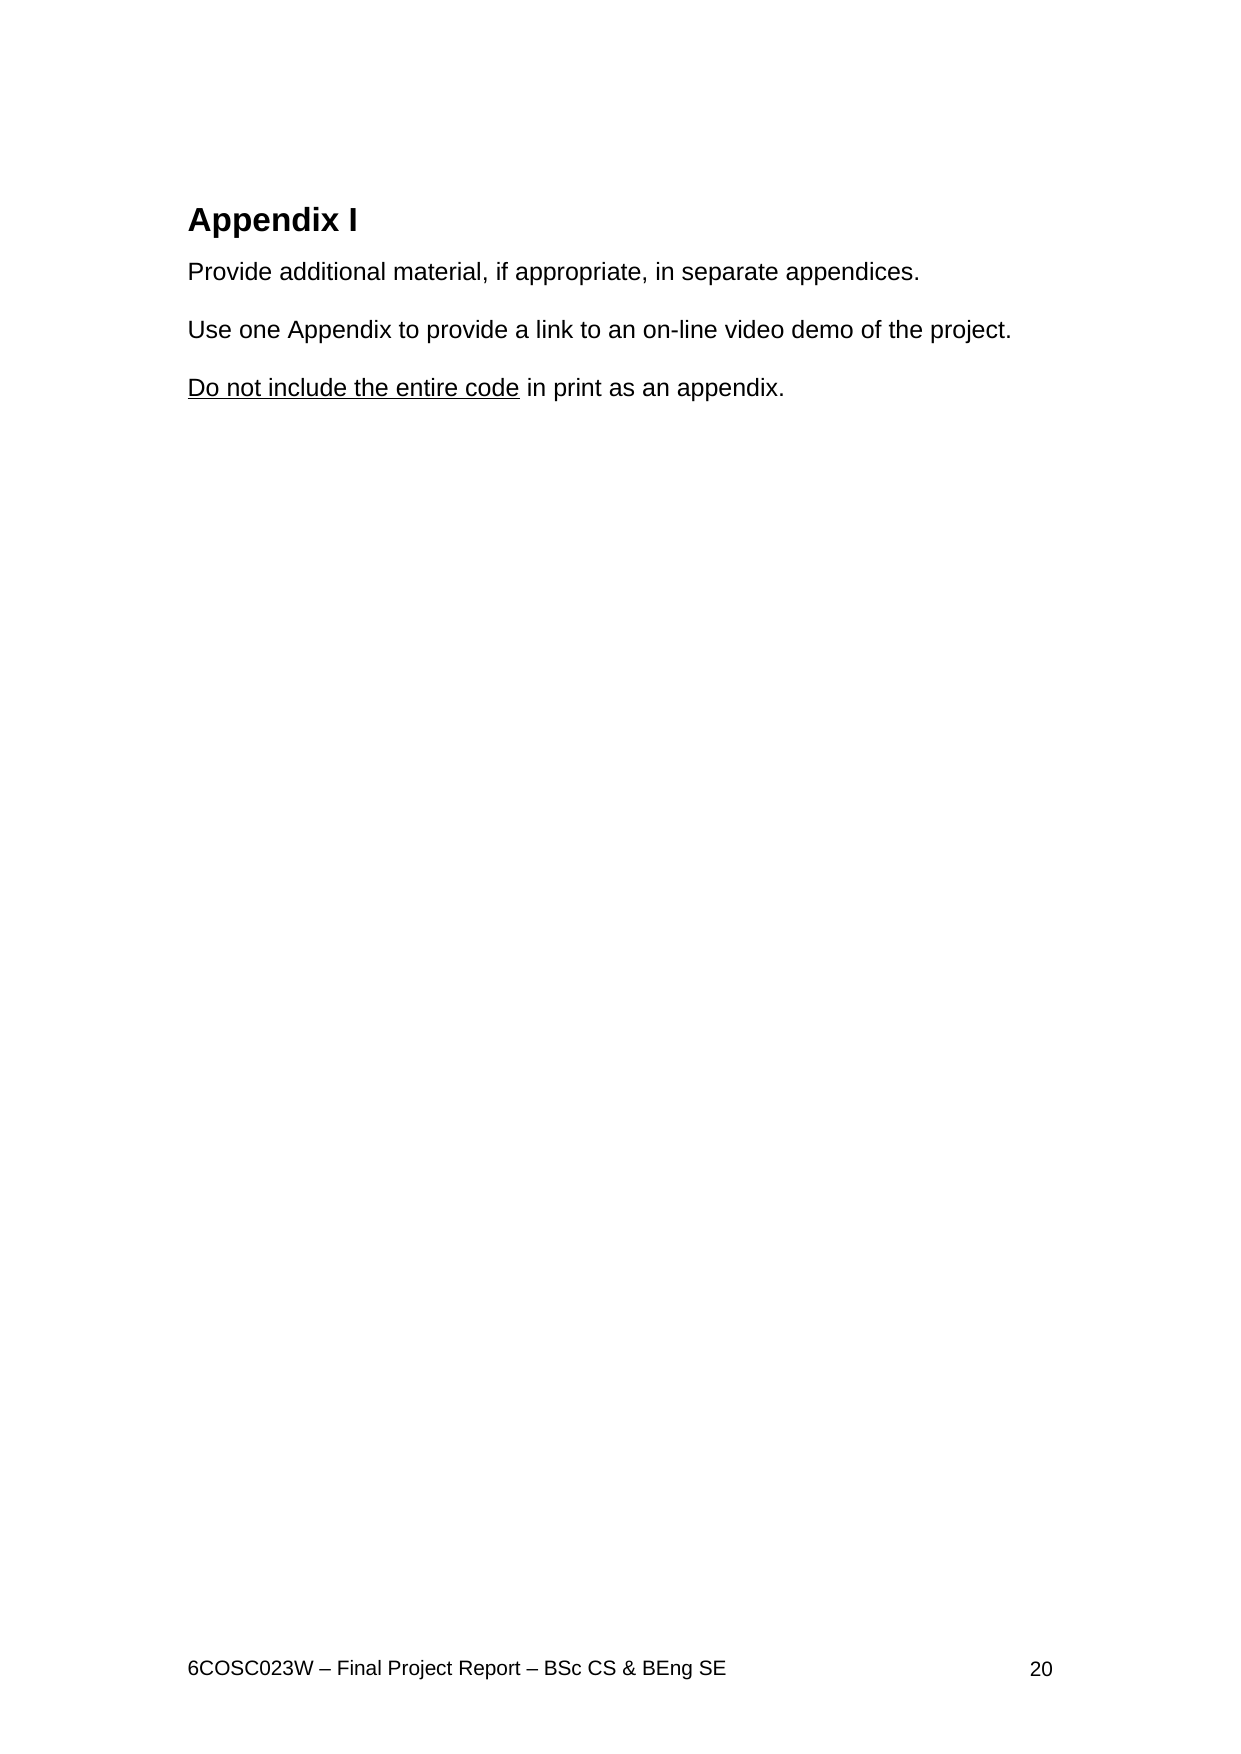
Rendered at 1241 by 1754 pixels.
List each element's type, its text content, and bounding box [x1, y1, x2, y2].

text Do not include the entire code in print as an appendix. [187, 373, 1053, 401]
text Provide additional material, if appropriate, in separate appendices. [187, 257, 1053, 285]
subtitle Appendix I [187, 200, 1053, 238]
text Use one Appendix to provide a link to an on-line video demo of the project. [187, 315, 1053, 343]
